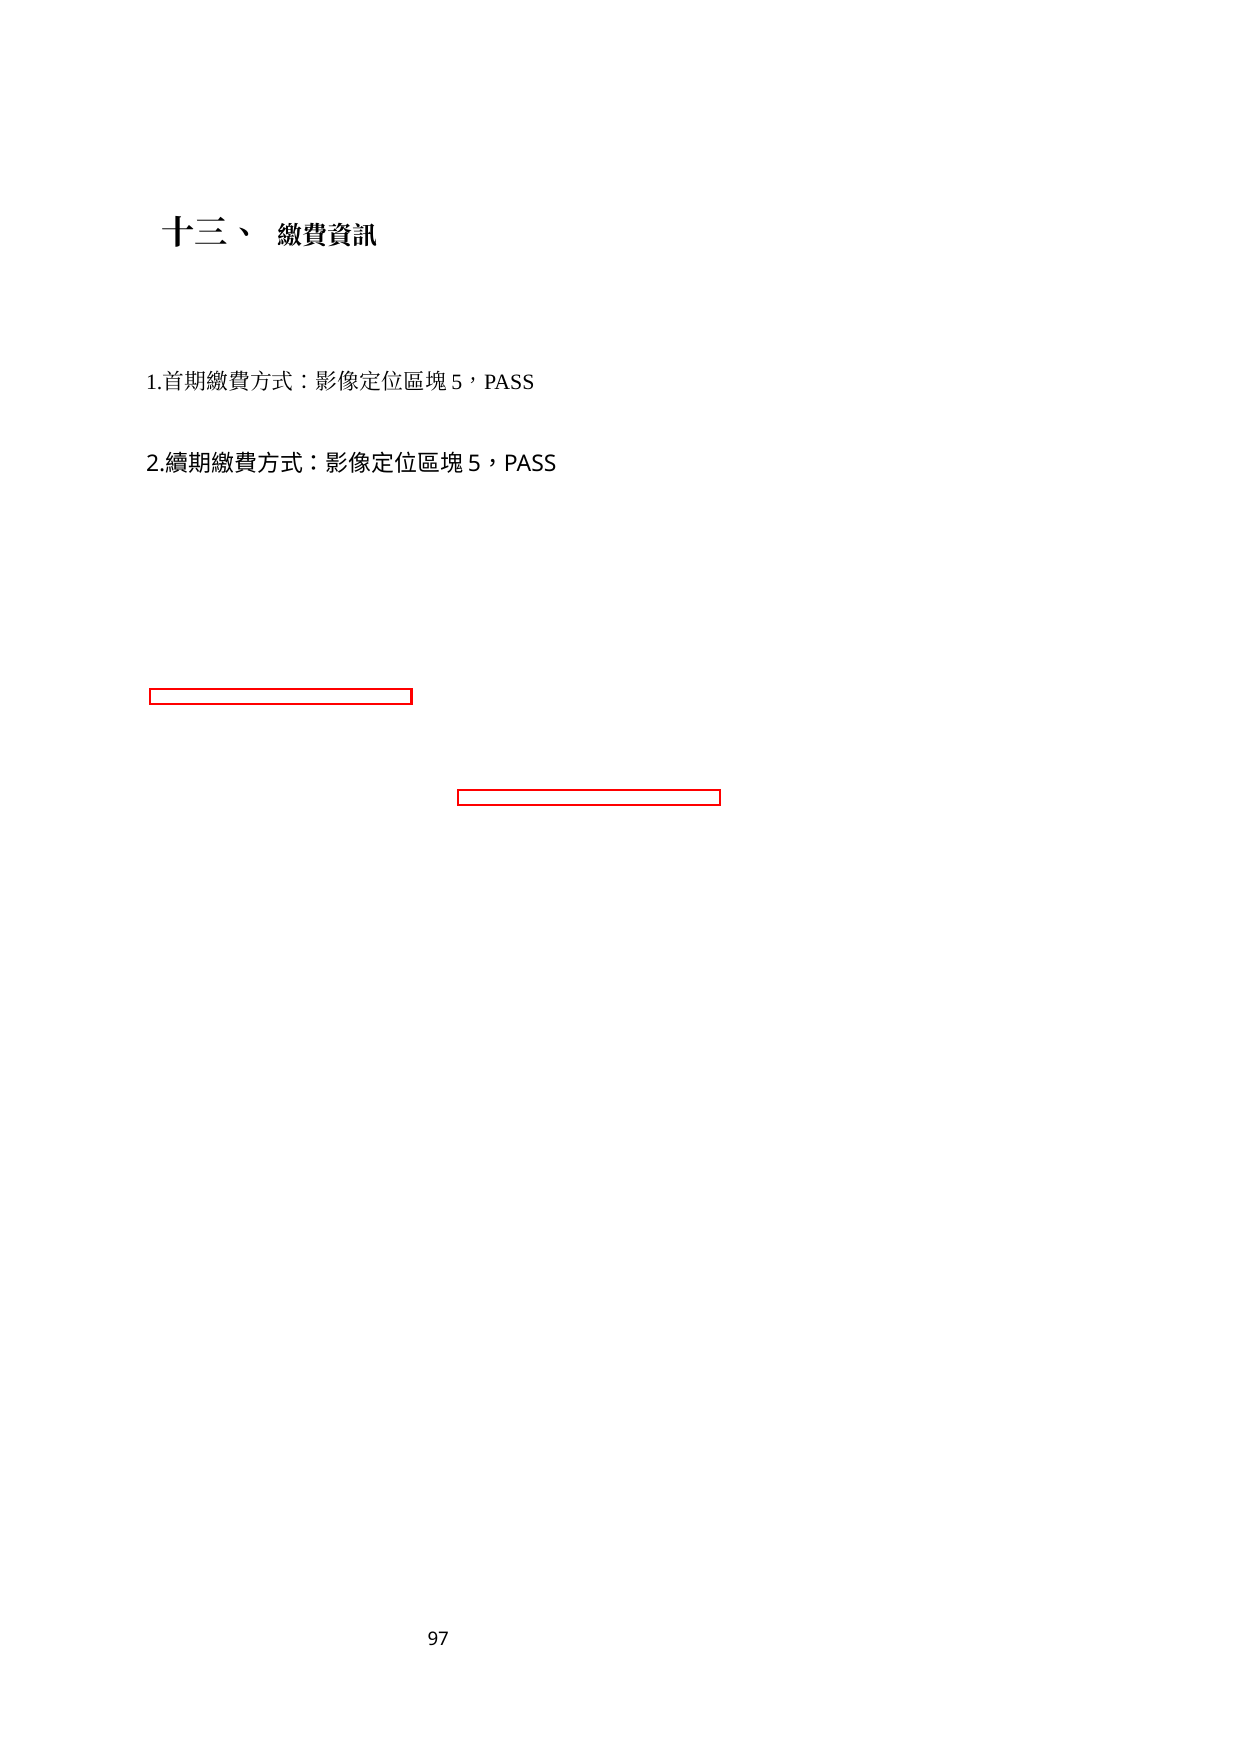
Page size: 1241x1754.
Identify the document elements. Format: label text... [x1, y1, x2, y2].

text 2.續期繳費方式：影像定位區塊5，PASS [146, 429, 1053, 494]
text 1.首期繳費方式：影像定位區塊5，PASS [146, 364, 1053, 396]
subtitle 繳費資訊 [161, 197, 1053, 262]
